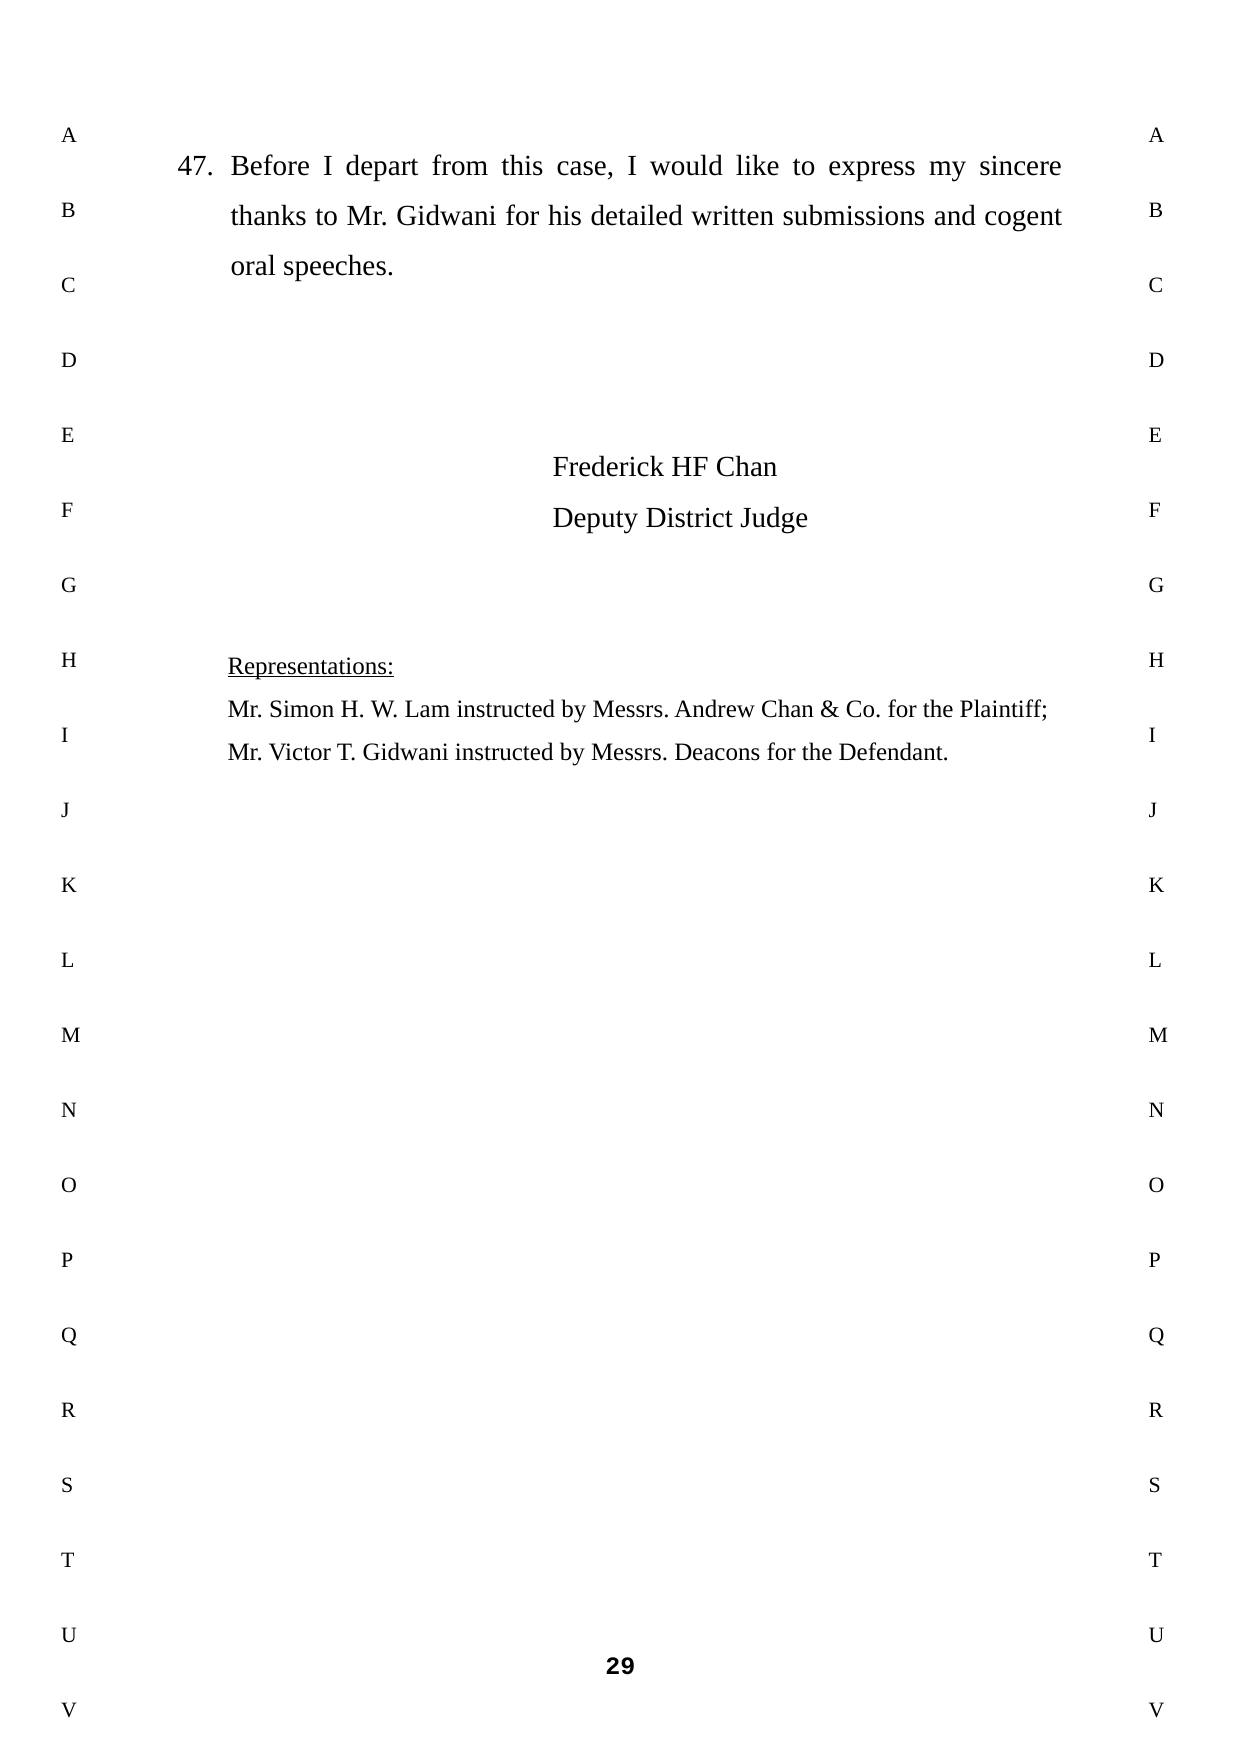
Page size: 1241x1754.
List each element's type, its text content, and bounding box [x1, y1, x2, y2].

text Mr. Simon H. W. Lam instructed by Messrs. Andrew Chan & Co. for the Plaintiff; [227, 694, 1063, 723]
text Deputy District Judge [502, 500, 1063, 533]
text Frederick HF Chan [502, 449, 1063, 483]
text Representations: [227, 651, 1063, 679]
list Before I depart from this case, I would like to express my sincere thanks to Mr. Gidwani for his detailed written submissions and cogent oral speeches. [177, 148, 1063, 282]
text Mr. Victor T. Gidwani instructed by Messrs. Deacons for the Defendant. [227, 737, 1063, 766]
